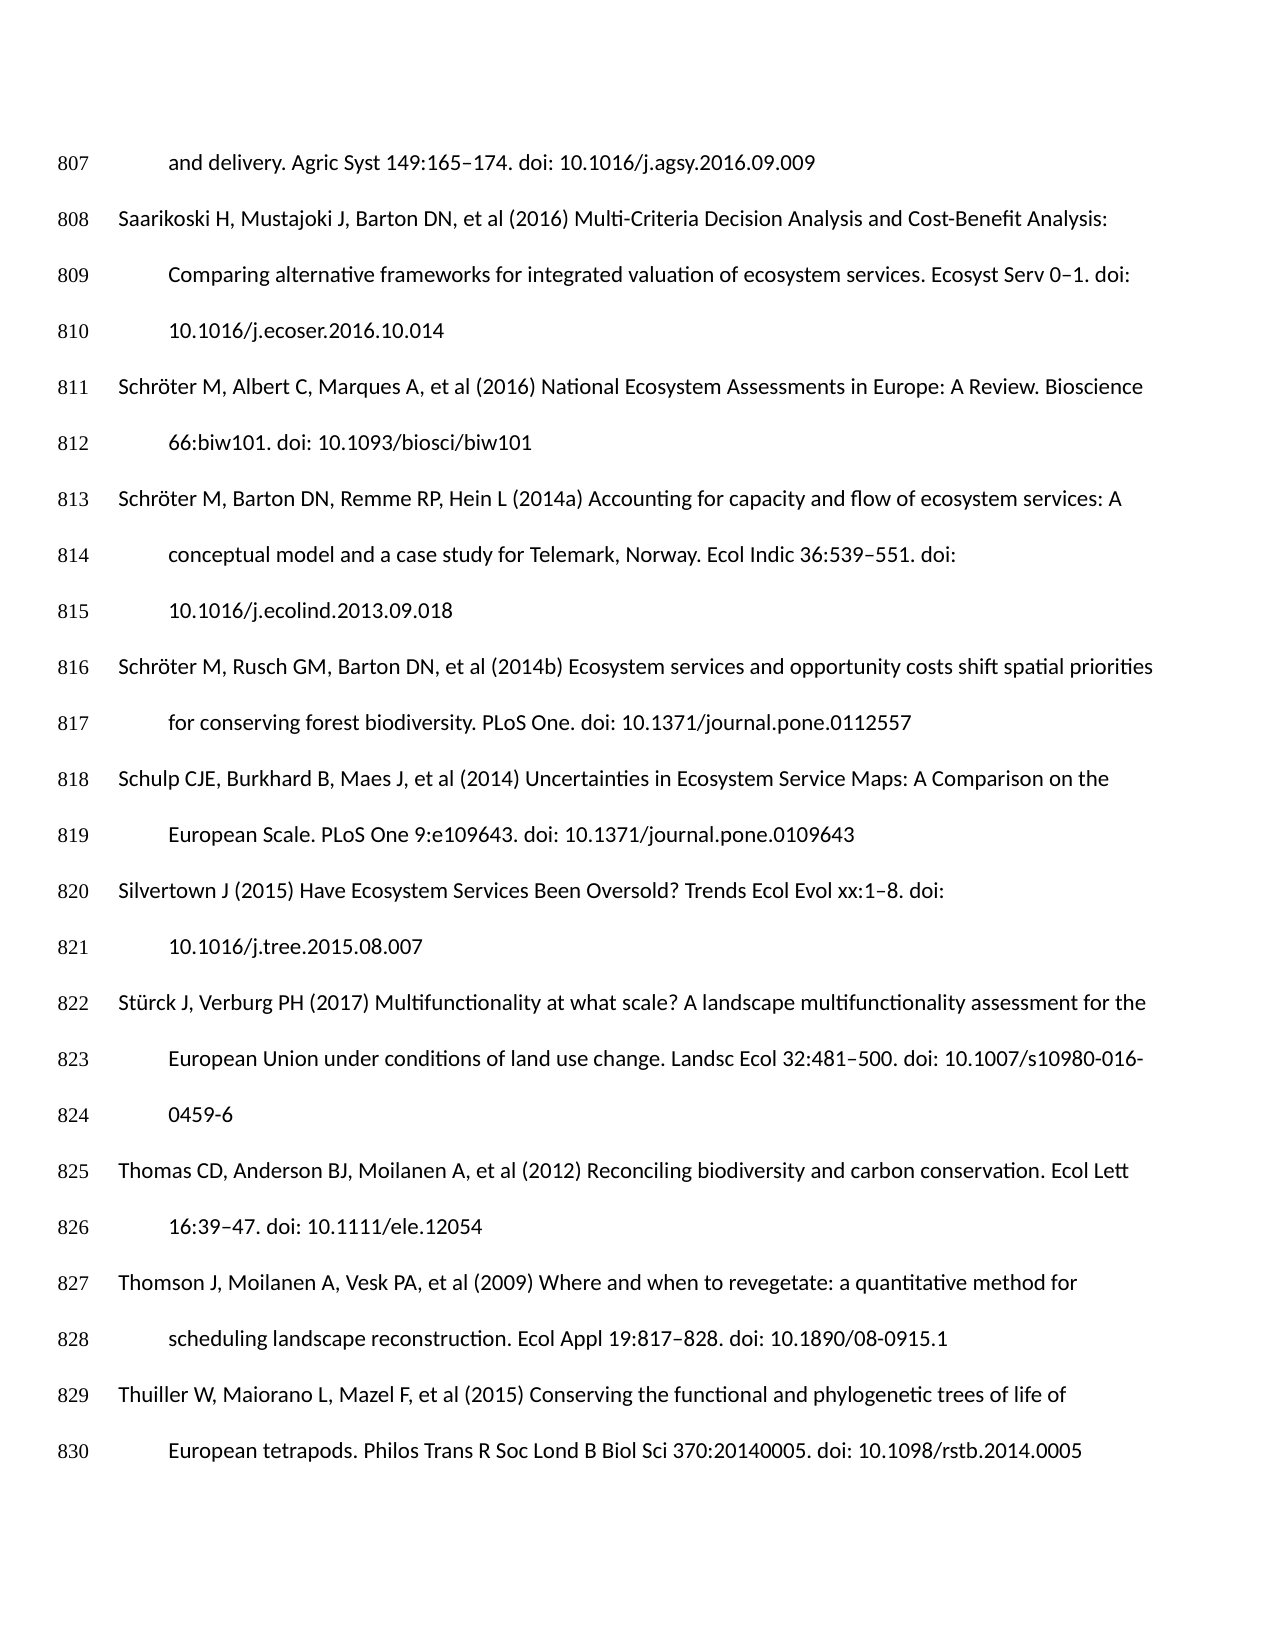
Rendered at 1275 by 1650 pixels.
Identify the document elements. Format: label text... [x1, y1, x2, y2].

text Schröter M, Albert C, Marques A, et al (2016) National Ecosystem Assessments in Europe: A Review. Bioscience 66:biw101. doi: 10.1093/biosci/biw101 [118, 372, 1157, 456]
text Thomson J, Moilanen A, Vesk PA, et al (2009) Where and when to revegetate: a quantitative method for scheduling landscape reconstruction. Ecol Appl 19:817–828. doi: 10.1890/08-0915.1 [118, 1268, 1157, 1352]
text Schröter M, Rusch GM, Barton DN, et al (2014b) Ecosystem services and opportunity costs shift spatial priorities for conserving forest biodiversity. PLoS One. doi: 10.1371/journal.pone.0112557 [118, 652, 1157, 736]
text Schulp CJE, Burkhard B, Maes J, et al (2014) Uncertainties in Ecosystem Service Maps: A Comparison on the European Scale. PLoS One 9:e109643. doi: 10.1371/journal.pone.0109643 [118, 764, 1157, 848]
text Saarikoski H, Mustajoki J, Barton DN, et al (2016) Multi-Criteria Decision Analysis and Cost-Benefit Analysis: Comparing alternative frameworks for integrated valuation of ecosystem services. Ecosyst Serv 0–1. doi: 10.1016/j.ecoser.2016.10.014 [118, 204, 1157, 344]
text Thuiller W, Maiorano L, Mazel F, et al (2015) Conserving the functional and phylogenetic trees of life of European tetrapods. Philos Trans R Soc Lond B Biol Sci 370:20140005. doi: 10.1098/rstb.2014.0005 [118, 1381, 1157, 1464]
text Stürck J, Verburg PH (2017) Multifunctionality at what scale? A landscape multifunctionality assessment for the European Union under conditions of land use change. Landsc Ecol 32:481–500. doi: 10.1007/s10980-016-0459-6 [118, 988, 1157, 1128]
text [118, 148, 1157, 176]
text Thomas CD, Anderson BJ, Moilanen A, et al (2012) Reconciling biodiversity and carbon conservation. Ecol Lett 16:39–47. doi: 10.1111/ele.12054 [118, 1156, 1157, 1240]
text Silvertown J (2015) Have Ecosystem Services Been Oversold? Trends Ecol Evol xx:1–8. doi: 10.1016/j.tree.2015.08.007 [118, 876, 1157, 960]
text Schröter M, Barton DN, Remme RP, Hein L (2014a) Accounting for capacity and flow of ecosystem services: A conceptual model and a case study for Telemark, Norway. Ecol Indic 36:539–551. doi: 10.1016/j.ecolind.2013.09.018 [118, 484, 1157, 624]
